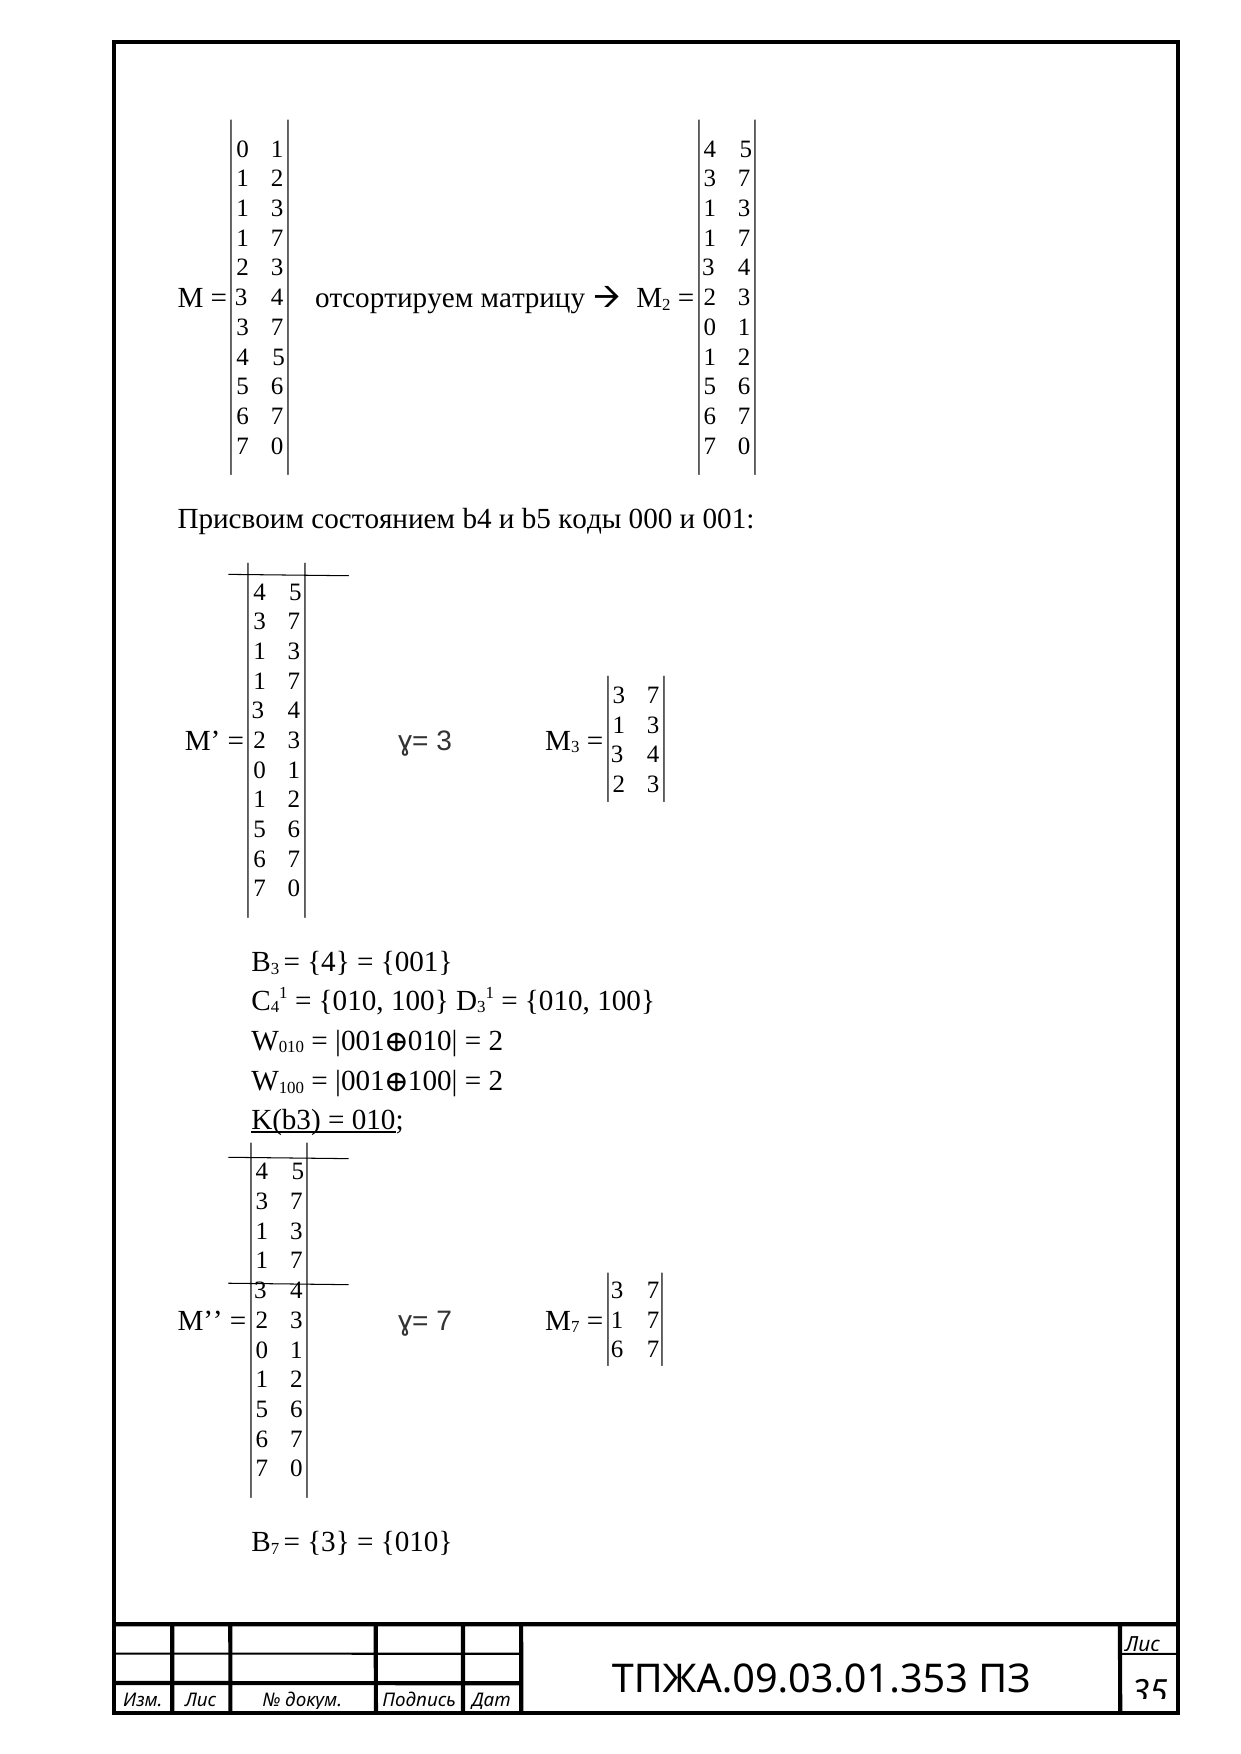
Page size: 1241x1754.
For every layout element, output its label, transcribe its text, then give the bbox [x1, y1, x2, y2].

text C41 = {010, 100} D31 = {010, 100} [177, 983, 1152, 1016]
text M = отсортируем матрицу M2 = [177, 118, 1152, 476]
text B3 = {4} = {001} [177, 944, 1152, 978]
text K(b3) = 010; [177, 1102, 1152, 1136]
text M’ = ɣ= 3 M3 = [177, 561, 1152, 918]
text W010 = |001⊕010| = 2 [177, 1021, 1152, 1057]
text M’’ = ɣ= 7 M7 = [177, 1141, 1152, 1498]
text Присвоим состоянием b4 и b5 коды 000 и 001: [177, 502, 1152, 535]
text W100 = |001⊕100| = 2 [177, 1062, 1152, 1097]
text B7 = {3} = {010} [177, 1524, 1152, 1558]
